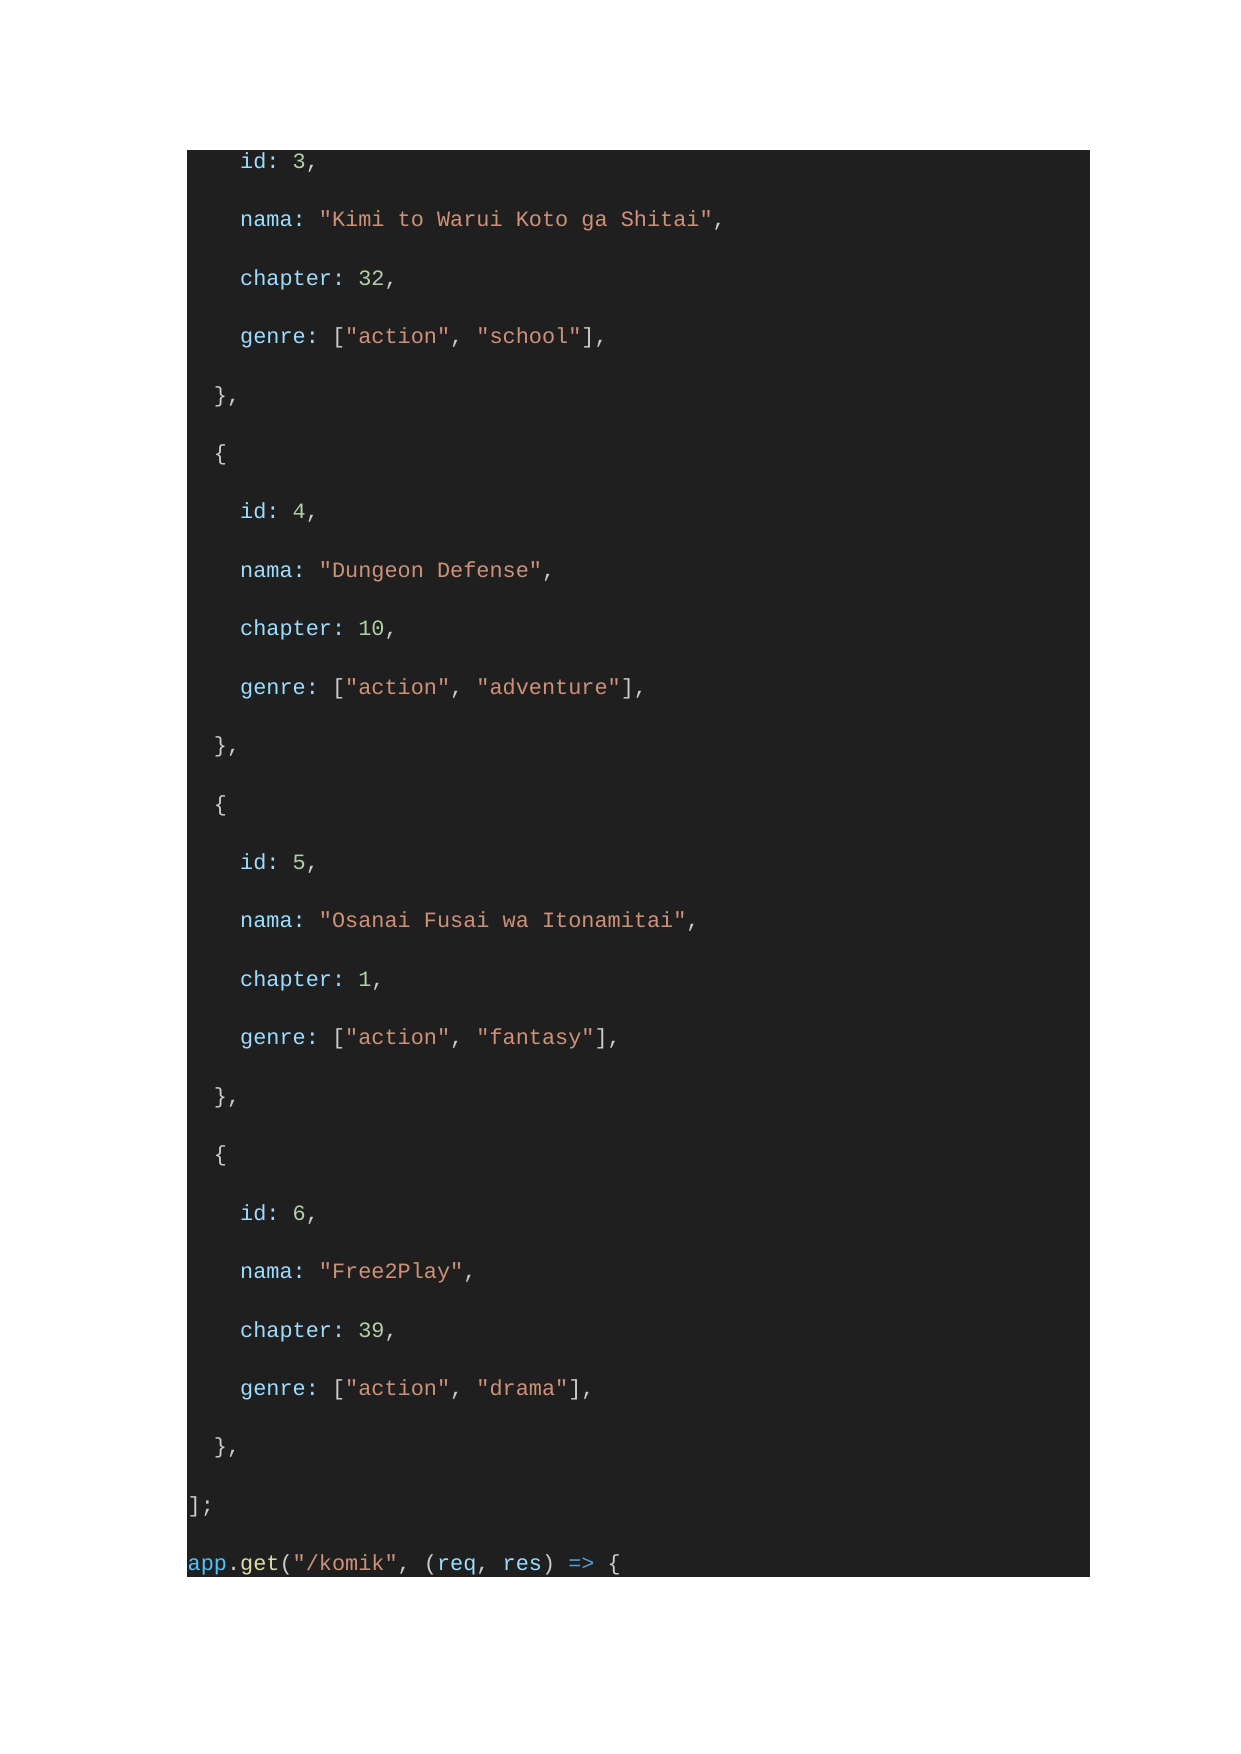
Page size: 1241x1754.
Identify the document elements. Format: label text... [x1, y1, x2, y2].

text { [187, 793, 1090, 818]
text id: 4, [187, 501, 1090, 525]
text id: 5, [187, 851, 1090, 876]
text chapter: 39, [187, 1319, 1090, 1343]
text id: 6, [187, 1202, 1090, 1227]
text genre: ["action", "fantasy"], [187, 1027, 1090, 1051]
text genre: ["action", "adventure"], [187, 676, 1090, 701]
text nama: "Osanai Fusai wa Itonamitai", [187, 910, 1090, 934]
text chapter: 1, [187, 968, 1090, 993]
text }, [187, 1436, 1090, 1460]
text id: 3, [187, 150, 1090, 175]
text app.get("/komik", (req, res) => { [187, 1552, 1090, 1577]
text ]; [187, 1494, 1090, 1519]
text chapter: 32, [187, 267, 1090, 292]
text genre: ["action", "drama"], [187, 1377, 1090, 1402]
text { [187, 442, 1090, 467]
text nama: "Dungeon Defense", [187, 559, 1090, 584]
text nama: "Free2Play", [187, 1260, 1090, 1285]
text chapter: 10, [187, 617, 1090, 642]
text genre: ["action", "school"], [187, 325, 1090, 350]
text }, [187, 1085, 1090, 1110]
text { [187, 1143, 1090, 1168]
text }, [187, 734, 1090, 759]
text }, [187, 384, 1090, 408]
text nama: "Kimi to Warui Koto ga Shitai", [187, 208, 1090, 233]
